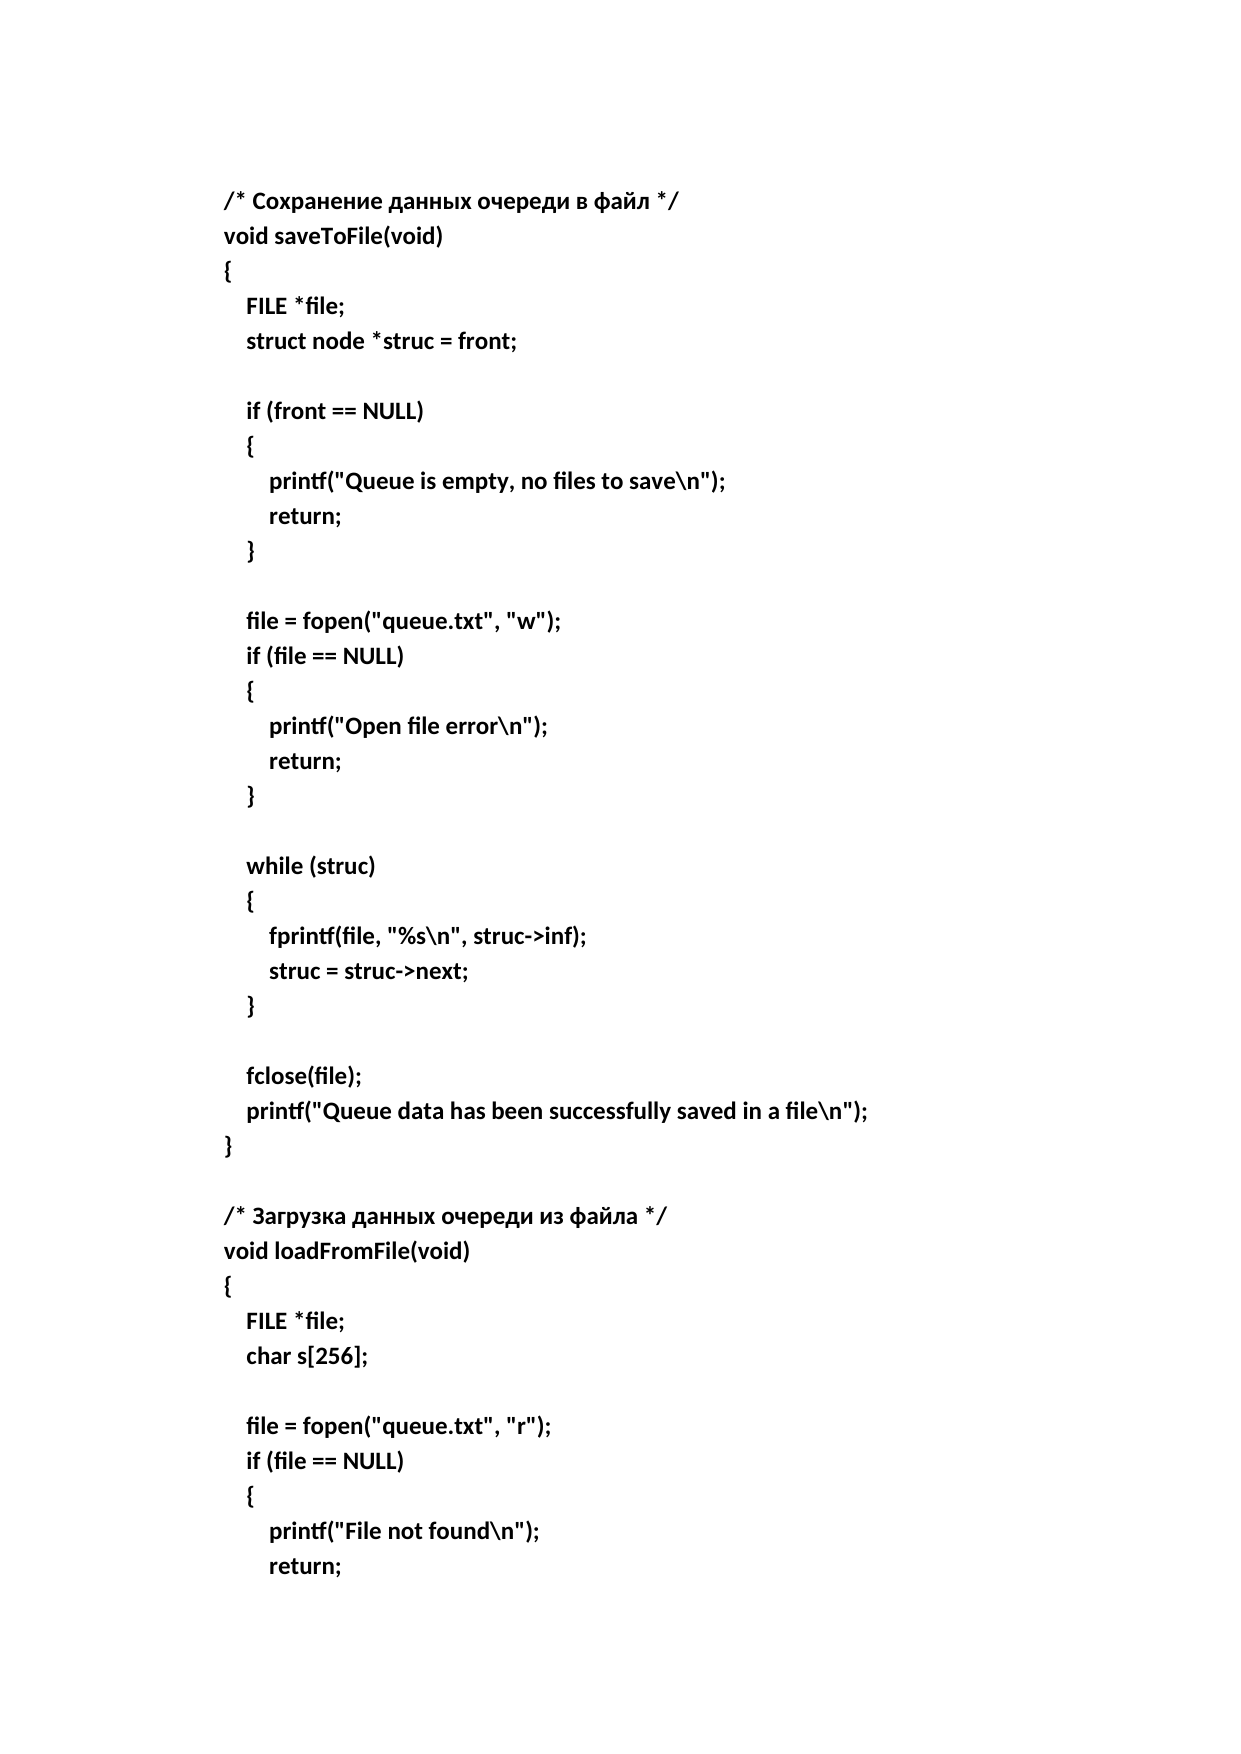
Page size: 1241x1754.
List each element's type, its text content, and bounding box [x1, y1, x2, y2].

text printf("File not found\n"); [150, 1515, 1090, 1546]
text while (struc) [150, 850, 1090, 881]
text return; [150, 500, 1090, 531]
text printf("Queue is empty, no files to save\n"); [150, 465, 1090, 496]
text return; [150, 1550, 1090, 1581]
text } [150, 990, 1090, 1021]
text { [150, 885, 1090, 916]
text FILE *file; [150, 290, 1090, 321]
text { [150, 430, 1090, 461]
text { [150, 255, 1090, 286]
text struc = struc->next; [150, 955, 1090, 986]
text void loadFromFile(void) [150, 1235, 1090, 1266]
text fprintf(file, "%s\n", struc->inf); [150, 920, 1090, 951]
text printf("Open file error\n"); [150, 710, 1090, 741]
text if (file == NULL) [150, 640, 1090, 671]
text { [150, 675, 1090, 706]
text { [150, 1270, 1090, 1301]
text FILE *file; [150, 1305, 1090, 1336]
text return; [150, 745, 1090, 776]
text } [150, 780, 1090, 811]
text char s[256]; [150, 1340, 1090, 1371]
text } [150, 535, 1090, 566]
text /* Сохранение данных очереди в файл */ [150, 185, 1090, 216]
text fclose(file); [150, 1060, 1090, 1091]
text if (front == NULL) [150, 395, 1090, 426]
text file = fopen("queue.txt", "r"); [150, 1410, 1090, 1441]
text } [150, 1130, 1090, 1161]
text if (file == NULL) [150, 1445, 1090, 1476]
text /* Загрузка данных очереди из файла */ [150, 1200, 1090, 1231]
text void saveToFile(void) [150, 220, 1090, 251]
text struct node *struc = front; [150, 325, 1090, 356]
text file = fopen("queue.txt", "w"); [150, 605, 1090, 636]
text { [150, 1480, 1090, 1511]
text printf("Queue data has been successfully saved in a file\n"); [150, 1095, 1090, 1126]
